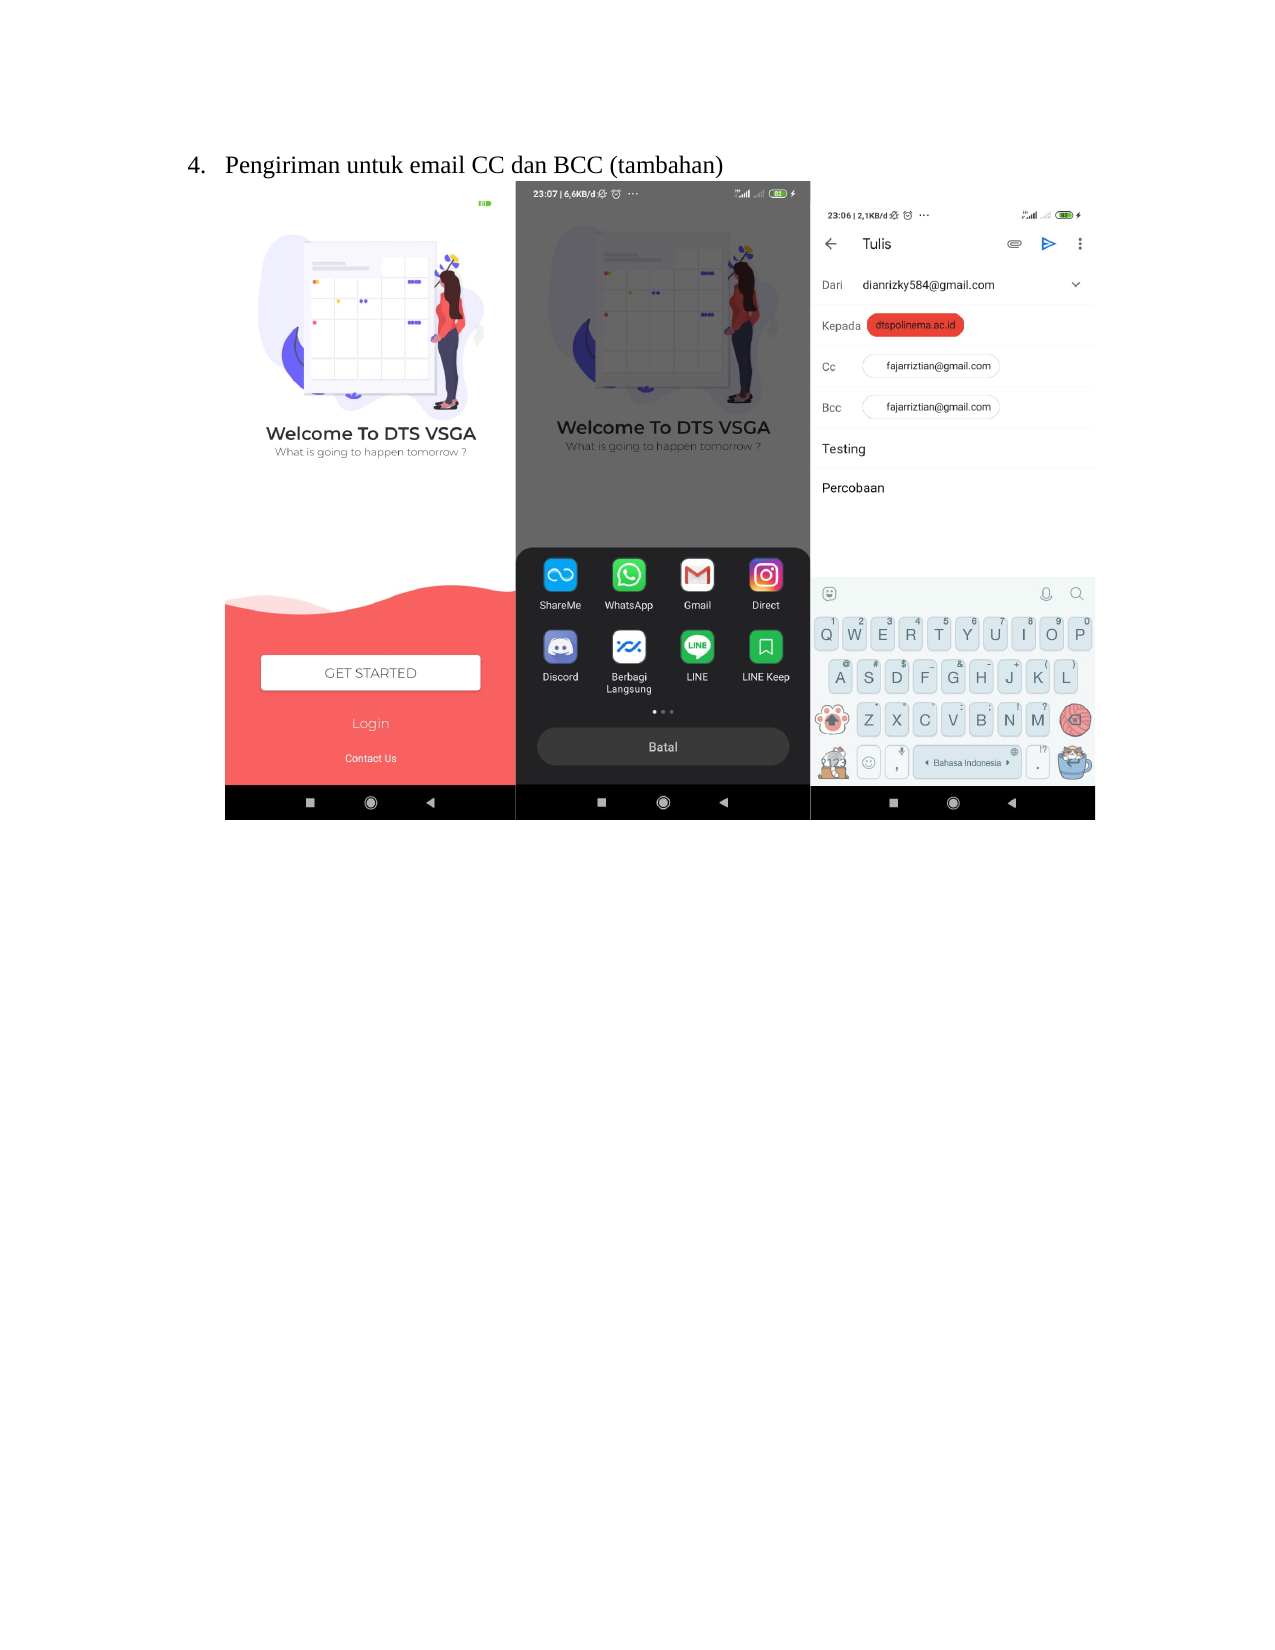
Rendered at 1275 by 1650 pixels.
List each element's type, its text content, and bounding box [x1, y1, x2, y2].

list Pengiriman untuk email CC dan BCC (tambahan) [187, 150, 1125, 179]
picture [225, 181, 1096, 820]
